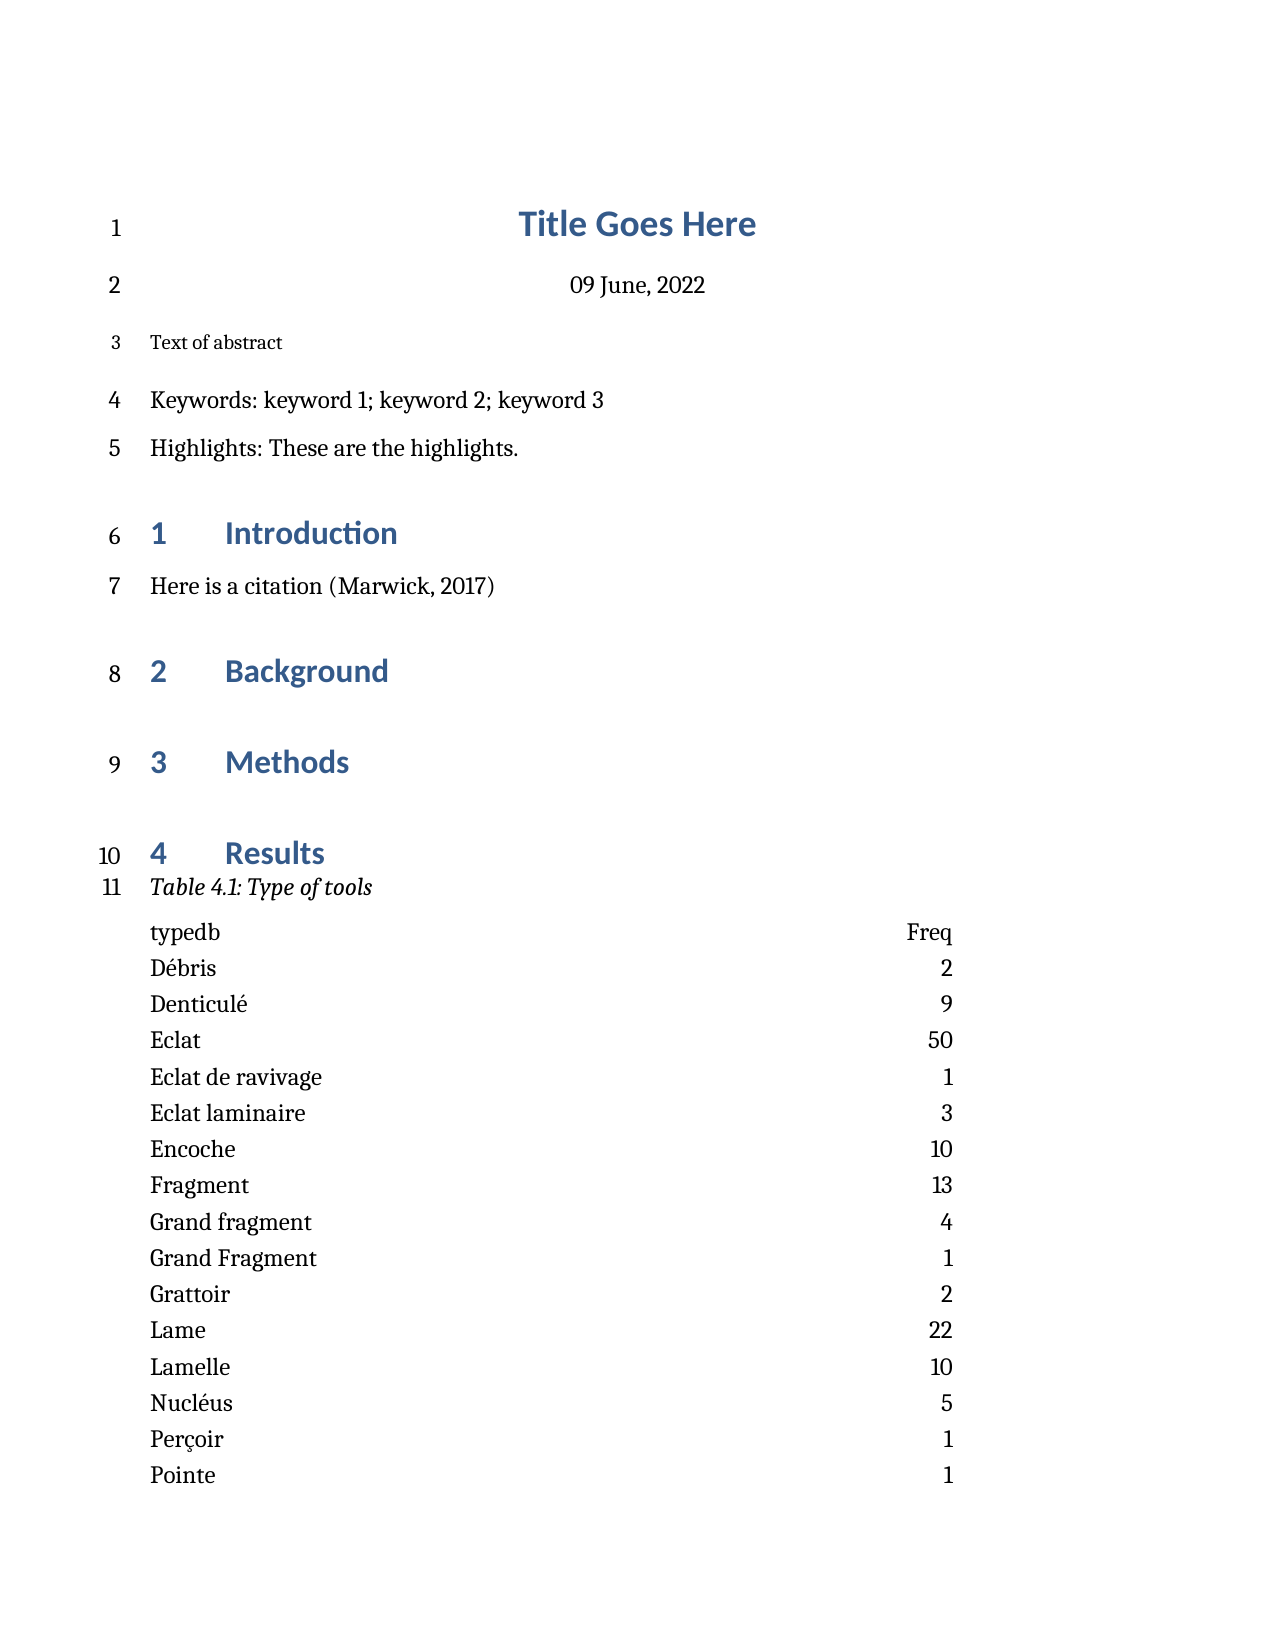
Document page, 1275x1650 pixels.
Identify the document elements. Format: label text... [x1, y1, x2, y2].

table_cell 50 [551, 1023, 964, 1059]
table_cell Grand Fragment [139, 1240, 551, 1276]
table_cell Nucléus [139, 1385, 551, 1421]
table_header Freq [551, 914, 964, 950]
table_cell 2 [551, 950, 964, 986]
table_cell Lamelle [139, 1349, 551, 1385]
table_cell 1 [551, 1421, 964, 1458]
table_cell 1 [551, 1059, 964, 1095]
text Table 4.1: Type of tools [150, 873, 1125, 901]
table_cell Pointe [139, 1458, 551, 1494]
table_cell 1 [551, 1458, 964, 1494]
table_cell Encoche [139, 1131, 551, 1168]
table_cell 22 [551, 1313, 964, 1349]
table_cell Denticulé [139, 986, 551, 1023]
table_cell Grand fragment [139, 1204, 551, 1240]
table_header typedb [139, 914, 551, 950]
table_cell 3 [551, 1095, 964, 1131]
table_cell 13 [551, 1168, 964, 1204]
text Keywords: keyword 1; keyword 2; keyword 3 [150, 386, 1125, 415]
subtitle 3 Methods [150, 741, 1125, 782]
text Highlights: These are the highlights. [150, 433, 1125, 462]
table_cell Grattoir [139, 1276, 551, 1313]
table_cell Fragment [139, 1168, 551, 1204]
table_cell 9 [551, 986, 964, 1023]
table_cell 10 [551, 1349, 964, 1385]
table_cell Eclat [139, 1023, 551, 1059]
table_cell Perçoir [139, 1421, 551, 1458]
table_cell 5 [551, 1385, 964, 1421]
table_cell Eclat de ravivage [139, 1059, 551, 1095]
subtitle 2 Background [150, 651, 1125, 691]
table_cell Eclat laminaire [139, 1095, 551, 1131]
table_cell Débris [139, 950, 551, 986]
text 09 June, 2022 [150, 271, 1125, 299]
table_cell 1 [551, 1240, 964, 1276]
text Here is a citation (Marwick, 2017) [150, 572, 1125, 601]
subtitle 4 Results [150, 832, 1125, 873]
subtitle 1 Introduction [150, 512, 1125, 553]
table_cell 10 [551, 1131, 964, 1168]
table_cell 4 [551, 1204, 964, 1240]
table_cell Lame [139, 1313, 551, 1349]
table_cell 2 [551, 1276, 964, 1313]
text Text of abstract [150, 331, 1125, 355]
title Title Goes Here [150, 200, 1125, 246]
